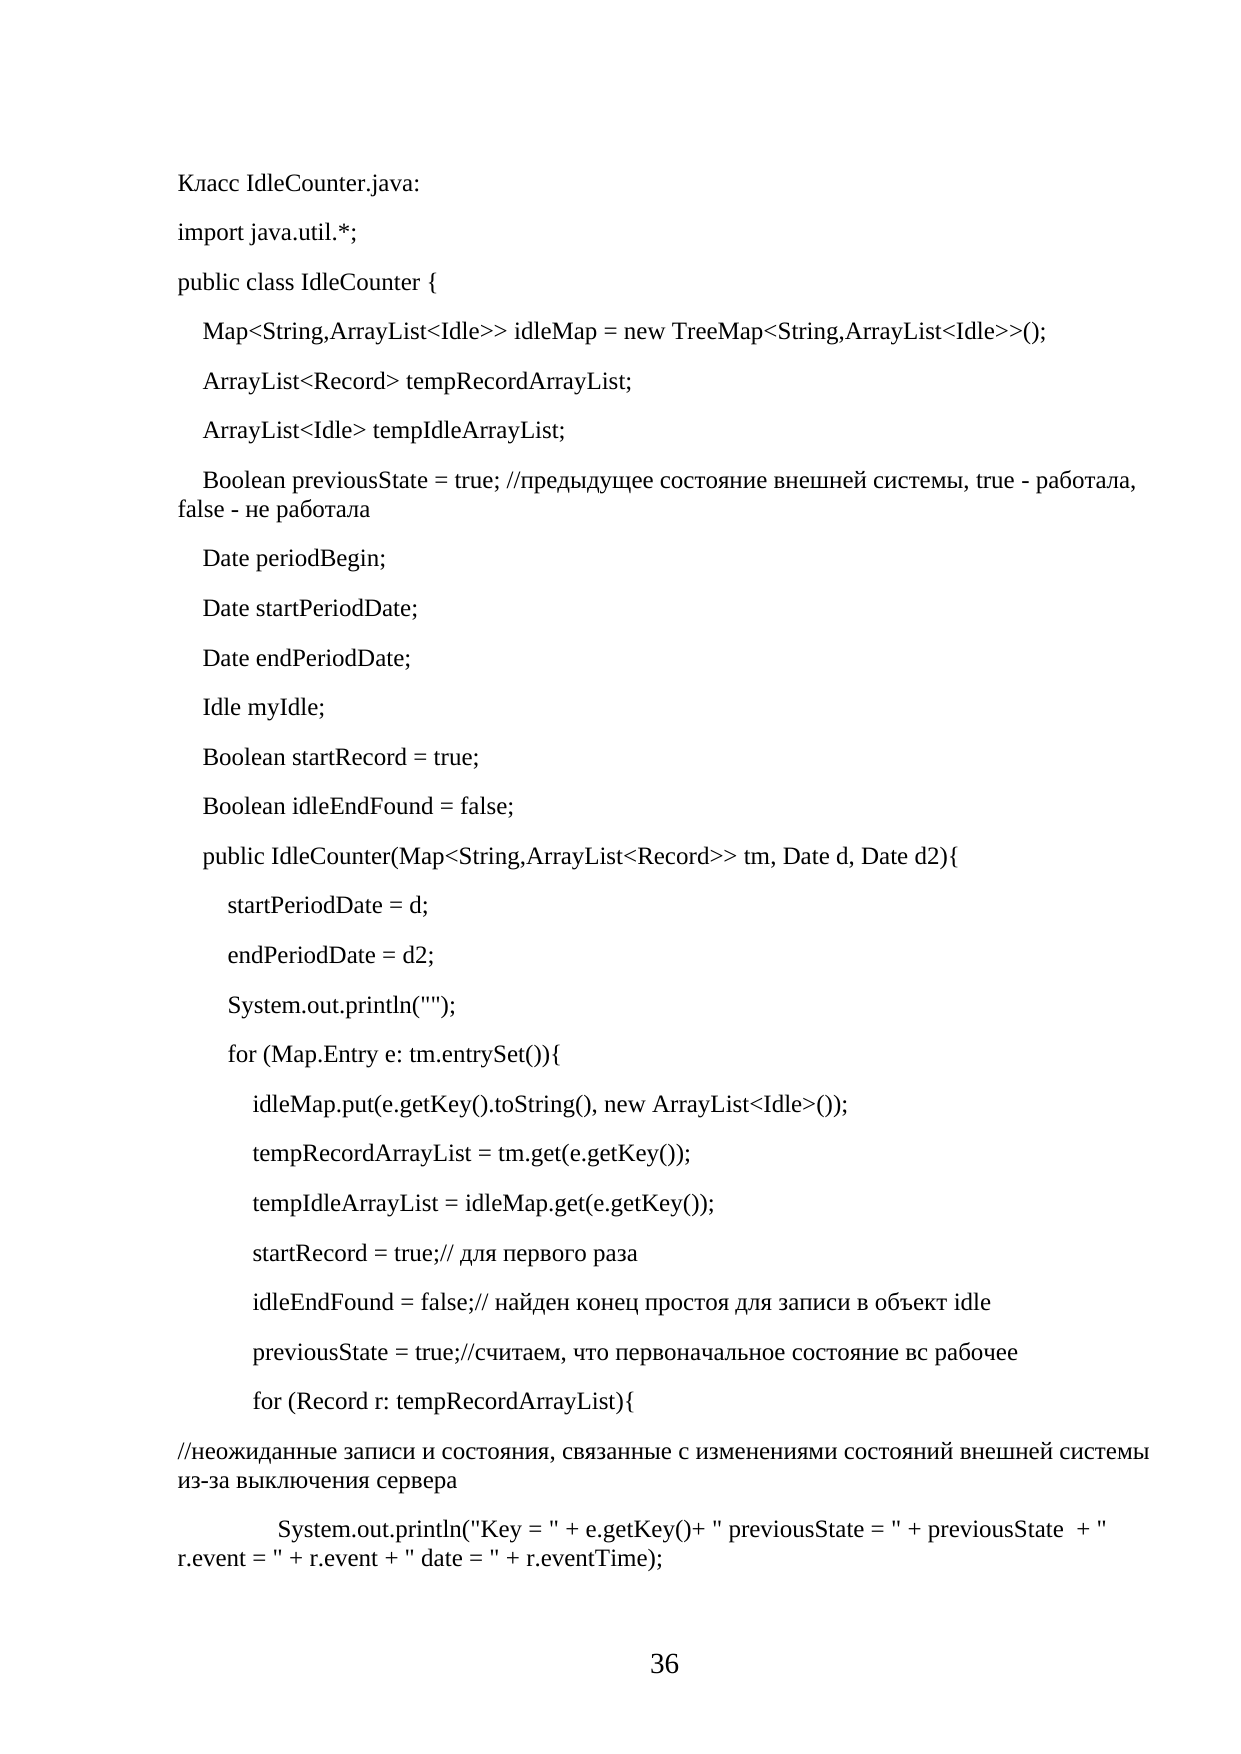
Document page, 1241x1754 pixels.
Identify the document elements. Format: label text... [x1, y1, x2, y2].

text import java.util.*; [177, 217, 1152, 246]
text startPeriodDate = d; [177, 891, 1152, 919]
text previousState = true;//считаем, что первоначальное состояние вс рабочее [177, 1337, 1152, 1366]
text tempRecordArrayList = tm.get(e.getKey()); [177, 1138, 1152, 1167]
text idleMap.put(e.getKey().toString(), new ArrayList<Idle>()); [177, 1089, 1152, 1118]
text public IdleCounter(Map<String,ArrayList<Record>> tm, Date d, Date d2){ [177, 841, 1152, 870]
text for (Map.Entry e: tm.entrySet()){ [177, 1039, 1152, 1068]
text public class IdleCounter { [177, 267, 1152, 296]
text //неожиданные записи и состояния, связанные с изменениями состояний внешней системы из-за выключения сервера [177, 1436, 1152, 1493]
text System.out.println(""); [177, 990, 1152, 1018]
text Boolean previousState = true; //предыдущее состояние внешней системы, true - работала, false - не работала [177, 465, 1152, 523]
text endPeriodDate = d2; [177, 940, 1152, 969]
text Date startPeriodDate; [177, 593, 1152, 622]
text idleEndFound = false;// найден конец простоя для записи в объект idle [177, 1287, 1152, 1316]
text ArrayList<Idle> tempIdleArrayList; [177, 416, 1152, 444]
text tempIdleArrayList = idleMap.get(e.getKey()); [177, 1188, 1152, 1217]
text Date periodBegin; [177, 543, 1152, 572]
text Date endPeriodDate; [177, 643, 1152, 671]
text Idle myIdle; [177, 692, 1152, 721]
text Класс IdleCounter.java: [177, 168, 1152, 196]
text Map<String,ArrayList<Idle>> idleMap = new TreeMap<String,ArrayList<Idle>>(); [177, 316, 1152, 345]
text for (Record r: tempRecordArrayList){ [177, 1386, 1152, 1415]
text startRecord = true;// для первого раза [177, 1238, 1152, 1266]
text Boolean startRecord = true; [177, 742, 1152, 771]
text ArrayList<Record> tempRecordArrayList; [177, 366, 1152, 395]
text Boolean idleEndFound = false; [177, 791, 1152, 820]
text System.out.println("Key = " + e.getKey()+ " previousState = " + previousState + " r.event = " + r.event + " date = " + r.eventTime); [177, 1514, 1152, 1572]
